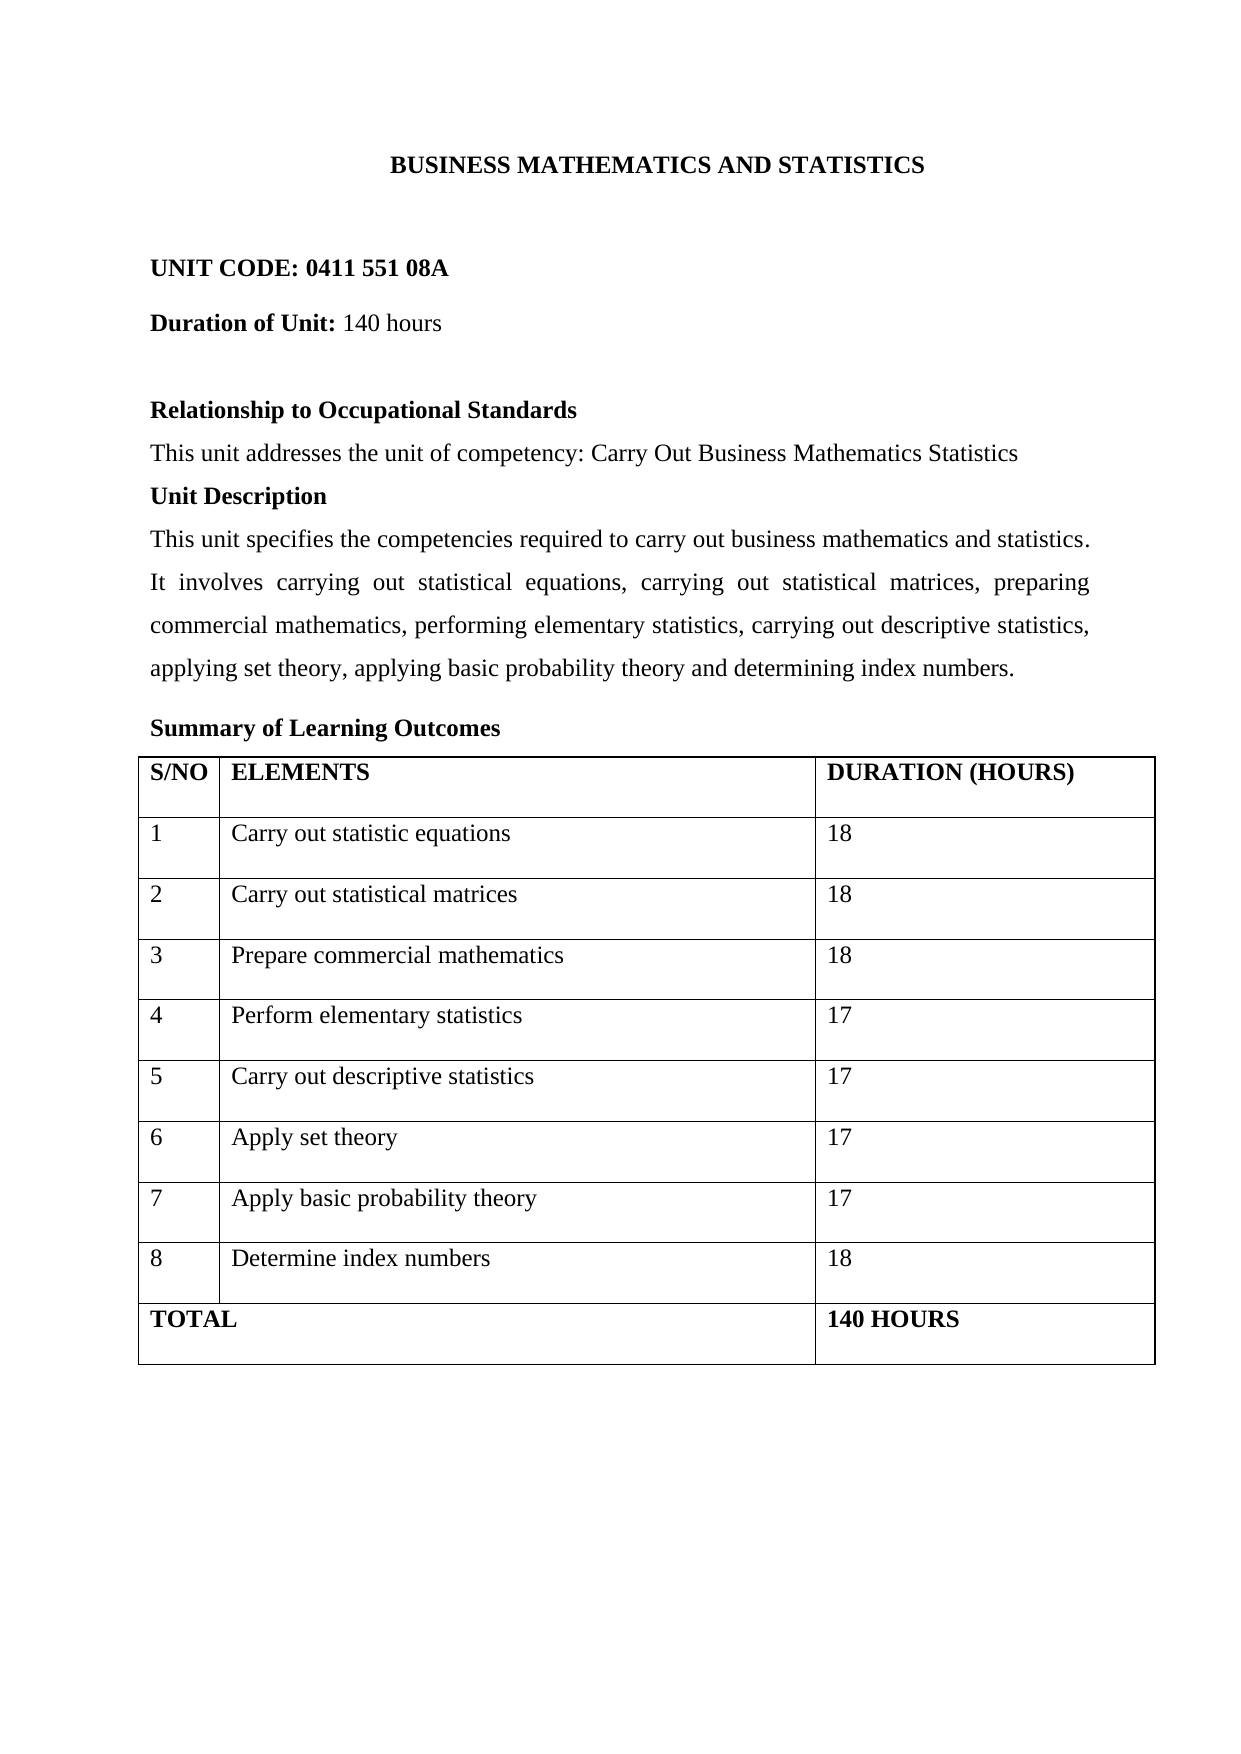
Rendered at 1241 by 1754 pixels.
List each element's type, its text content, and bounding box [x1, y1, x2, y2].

table_header ELEMENTS [220, 758, 815, 817]
text Summary of Learning Outcomes [150, 713, 1090, 742]
text Relationship to Occupational Standards [150, 395, 1090, 423]
table_header DURATION (HOURS) [816, 758, 1154, 817]
table_cell 8 [139, 1243, 219, 1303]
text UNIT CODE: 0411 551 08A [150, 253, 1090, 282]
table_cell Determine index numbers [220, 1243, 815, 1303]
table_cell 1 [139, 818, 219, 878]
table_cell 140 HOURS [816, 1304, 1154, 1364]
table_cell Carry out statistical matrices [220, 879, 815, 939]
table_cell 18 [816, 879, 1154, 939]
table_cell Carry out descriptive statistics [220, 1061, 815, 1121]
table_cell 18 [816, 1243, 1154, 1303]
table_cell Perform elementary statistics [220, 1000, 815, 1060]
table_cell 4 [139, 1000, 219, 1060]
table_cell 17 [816, 1061, 1154, 1121]
table_cell 18 [816, 818, 1154, 878]
table_cell 17 [816, 1000, 1154, 1060]
table_cell Carry out statistic equations [220, 818, 815, 878]
table_cell Apply basic probability theory [220, 1183, 815, 1242]
table_cell Apply set theory [220, 1122, 815, 1182]
table_cell 5 [139, 1061, 219, 1121]
table_cell Prepare commercial mathematics [220, 940, 815, 999]
subtitle BUSINESS MATHEMATICS AND STATISTICS [225, 150, 1090, 179]
text This unit addresses the unit of competency: Carry Out Business Mathematics Statistics [150, 438, 1090, 467]
table_cell 6 [139, 1122, 219, 1182]
table_cell 17 [816, 1183, 1154, 1242]
text This unit specifies the competencies required to carry out business mathematics and statistics. It involves carrying out statistical equations, carrying out statistical matrices, preparing commercial mathematics, performing elementary statistics, carrying out descriptive statistics, applying set theory, applying basic probability theory and determining index numbers. [150, 524, 1090, 682]
table_cell 17 [816, 1122, 1154, 1182]
table_cell 2 [139, 879, 219, 939]
table_cell TOTAL [139, 1304, 815, 1364]
text Duration of Unit: 140 hours [150, 308, 1090, 337]
text Unit Description [150, 481, 1090, 510]
table_header S/NO [139, 758, 219, 817]
table_cell 7 [139, 1183, 219, 1242]
table_cell 3 [139, 940, 219, 999]
table_cell 18 [816, 940, 1154, 999]
